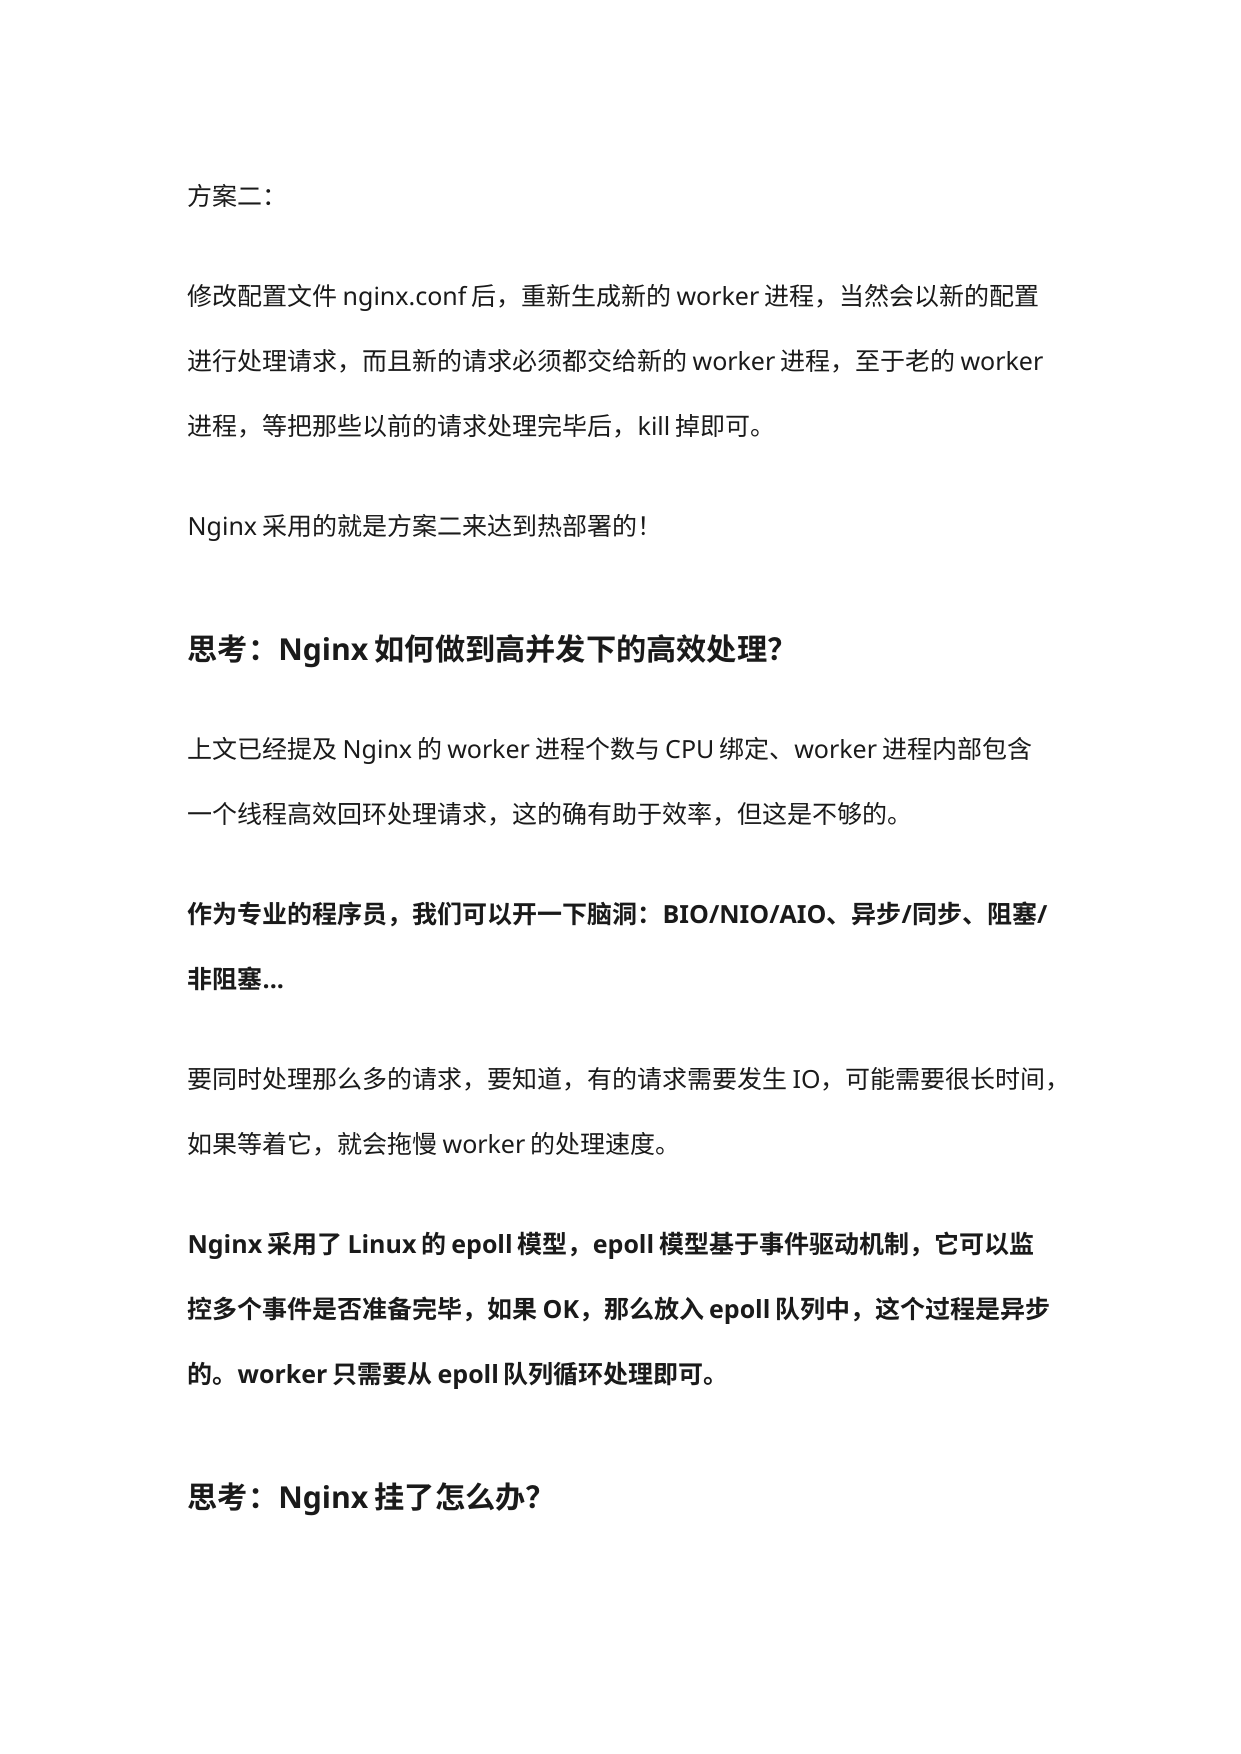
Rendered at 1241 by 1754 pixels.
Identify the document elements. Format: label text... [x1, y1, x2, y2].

text 思考：Nginx如何做到高并发下的高效处理？ [187, 615, 1053, 680]
text Nginx采用了Linux的epoll模型，epoll模型基于事件驱动机制，它可以监控多个事件是否准备完毕，如果OK，那么放入epoll队列中，这个过程是异步的。worker只需要从epoll队列循环处理即可。 [187, 1210, 1053, 1405]
text 作为专业的程序员，我们可以开一下脑洞：BIO/NIO/AIO、异步/同步、阻塞/非阻塞... [187, 880, 1053, 1010]
text 思考：Nginx挂了怎么办？ [187, 1463, 1053, 1528]
text Nginx采用的就是方案二来达到热部署的！ [187, 492, 1053, 557]
text 方案二： [187, 162, 1053, 227]
text 要同时处理那么多的请求，要知道，有的请求需要发生IO，可能需要很长时间，如果等着它，就会拖慢worker的处理速度。 [187, 1045, 1053, 1175]
text 上文已经提及Nginx的worker进程个数与CPU绑定、worker进程内部包含一个线程高效回环处理请求，这的确有助于效率，但这是不够的。 [187, 715, 1053, 845]
text 修改配置文件nginx.conf后，重新生成新的worker进程，当然会以新的配置进行处理请求，而且新的请求必须都交给新的worker进程，至于老的worker进程，等把那些以前的请求处理完毕后，kill掉即可。 [187, 262, 1053, 457]
